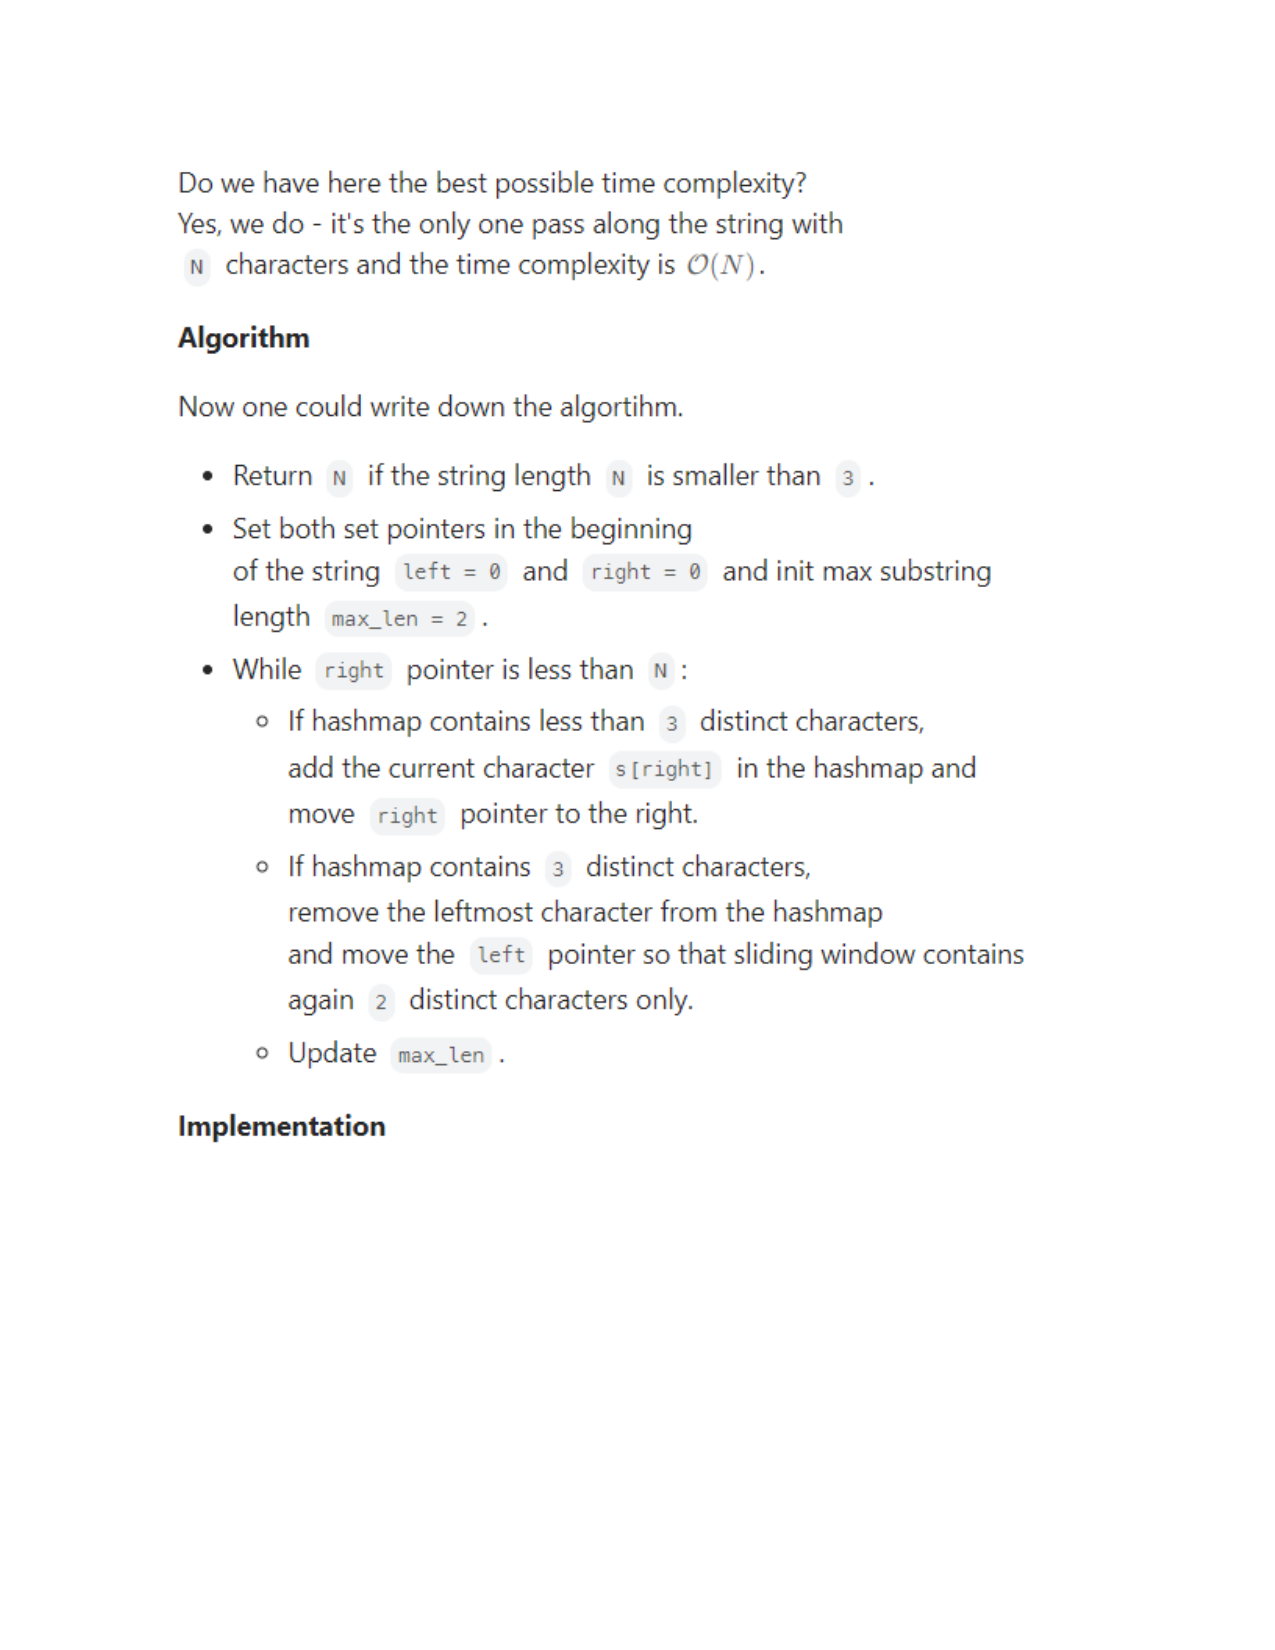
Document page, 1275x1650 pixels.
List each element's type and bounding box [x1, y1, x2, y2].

picture [150, 150, 1275, 1158]
